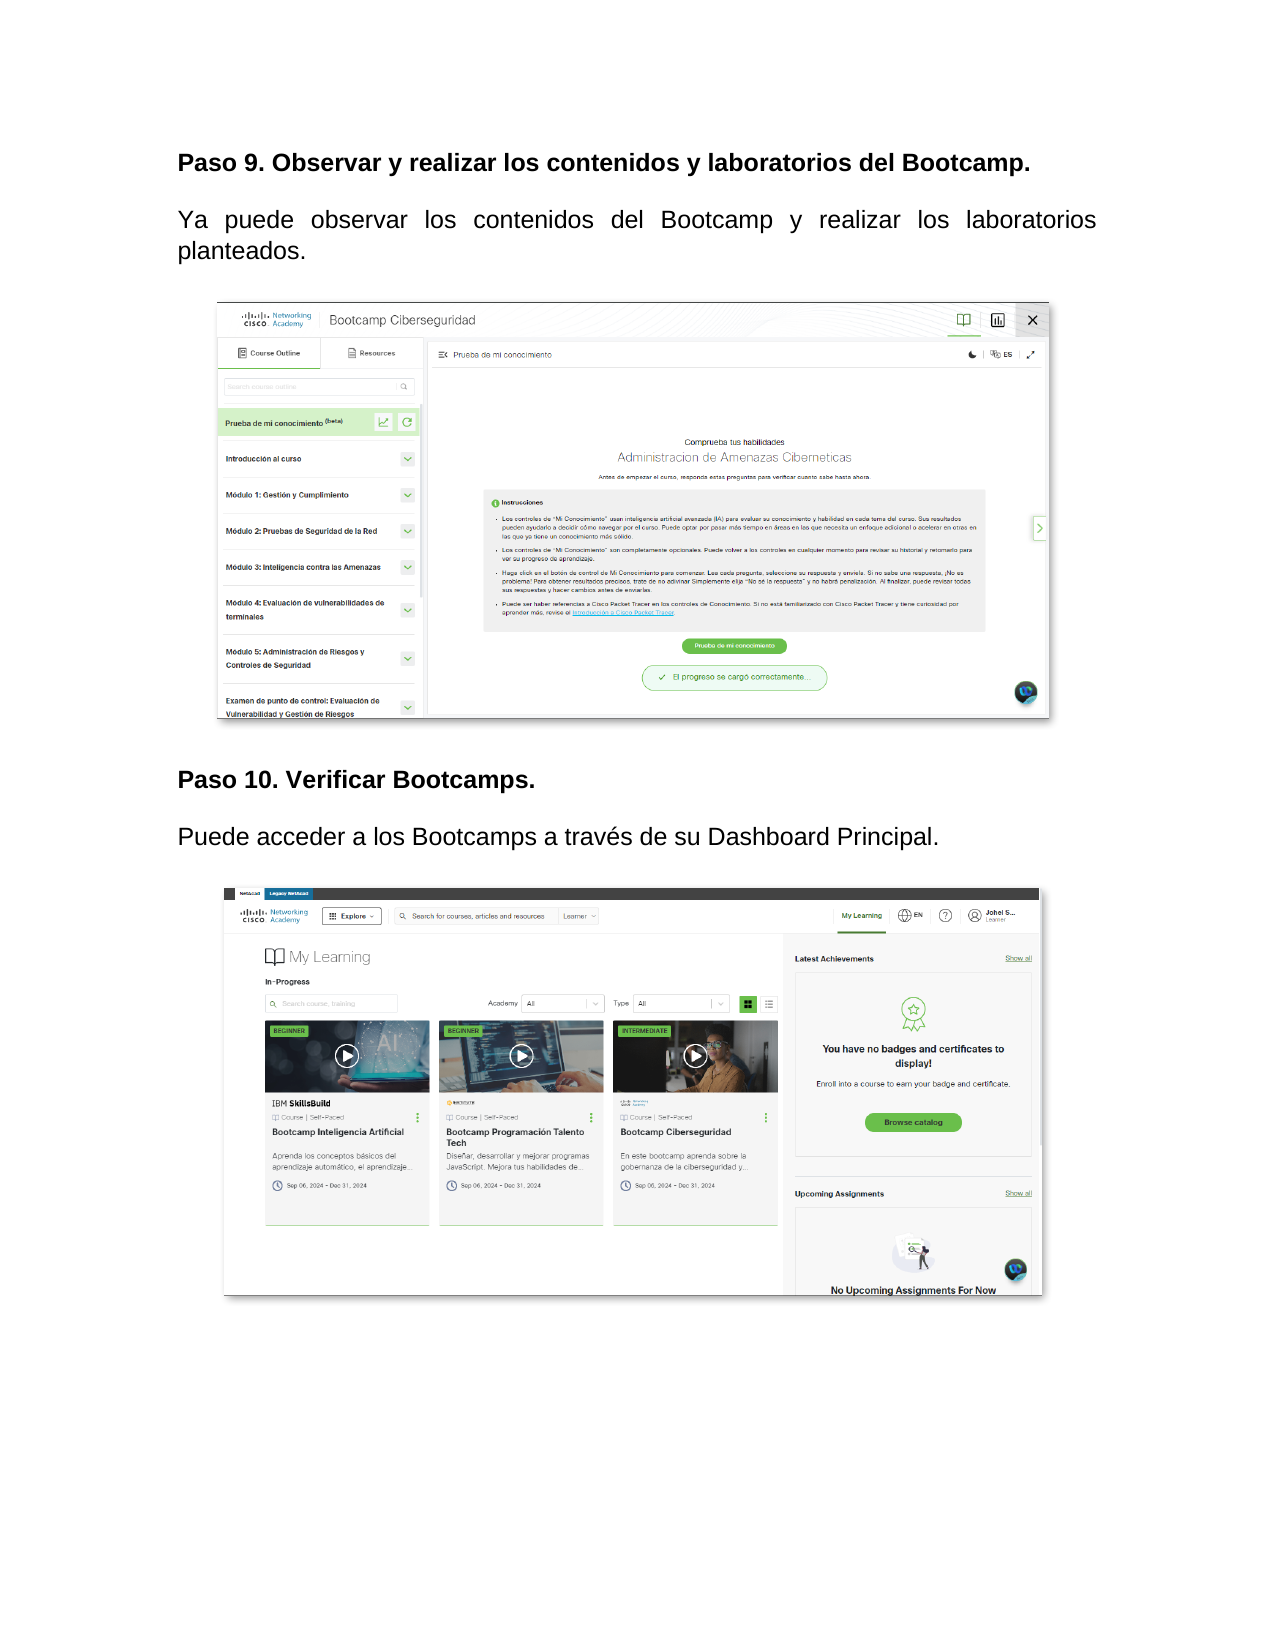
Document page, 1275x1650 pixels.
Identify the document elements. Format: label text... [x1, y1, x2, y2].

picture [217, 302, 1049, 719]
text Paso 10. Verificar Bootcamps. [177, 764, 1098, 793]
text Puede acceder a los Bootcamps a través de su Dashboard Principal. [177, 822, 1098, 851]
picture [224, 888, 1042, 1296]
text Ya puede observar los contenidos del Bootcamp y realizar los laboratorios planteados. [177, 205, 1098, 265]
text Paso 9. Observar y realizar los contenidos y laboratorios del Bootcamp. [177, 148, 1098, 176]
